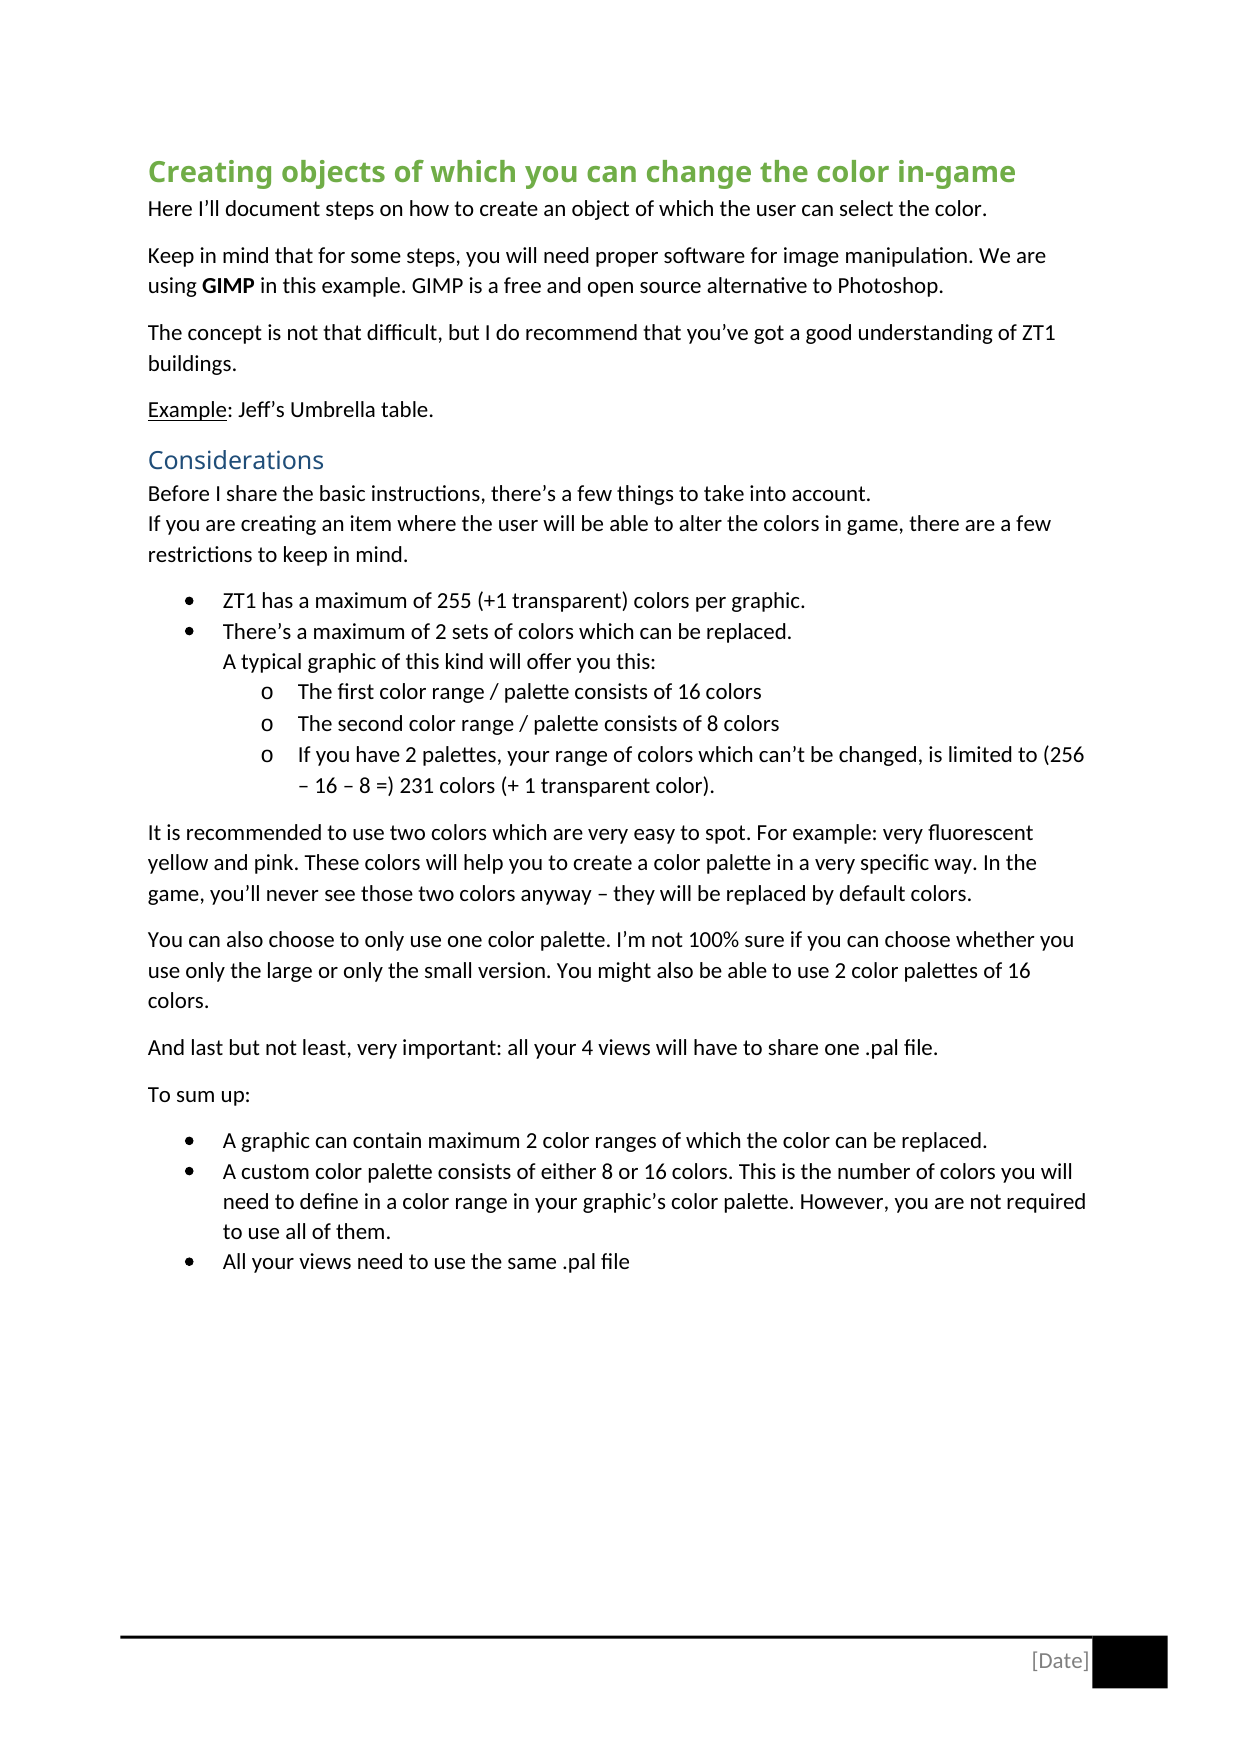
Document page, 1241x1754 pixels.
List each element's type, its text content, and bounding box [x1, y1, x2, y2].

list The first color range / palette consists of 16 colors [260, 677, 1093, 706]
list ZT1 has a maximum of 255 (+1 transparent) colors per graphic. [185, 587, 1093, 614]
text Example: Jeff’s Umbrella table. [148, 396, 1093, 424]
text Before I share the basic instructions, there’s a few things to take into account. If you are creating an item where the user will be able to alter the colors in game, there are a few restrictions to keep in mind. [148, 479, 1093, 568]
text The concept is not that difficult, but I do recommend that you’ve got a good understanding of ZT1 buildings. [148, 318, 1093, 377]
list There’s a maximum of 2 sets of colors which can be replaced. A typical graphic of this kind will offer you this: [185, 617, 1093, 675]
text It is recommended to use two colors which are very easy to spot. For example: very fluorescent yellow and pink. These colors will help you to create a color palette in a very specific way. In the game, you’ll never see those two colors anyway – they will be replaced by default colors. [148, 818, 1093, 907]
list All your views need to use the same .pal file [185, 1247, 1093, 1276]
text And last but not least, very important: all your 4 views will have to share one .pal file. [148, 1033, 1093, 1061]
subtitle Considerations [148, 442, 1093, 477]
text You can also choose to only use one color palette. I’m not 100% sure if you can choose whether you use only the large or only the small version. You might also be able to use 2 color palettes of 16 colors. [148, 926, 1093, 1014]
list A graphic can contain maximum 2 color ranges of which the color can be replaced. [185, 1127, 1093, 1155]
text Here I’ll document steps on how to create an object of which the user can select the color. [148, 194, 1093, 223]
list The second color range / palette consists of 8 colors [260, 709, 1093, 738]
subtitle Creating objects of which you can change the color in-game [148, 152, 1093, 191]
list If you have 2 palettes, your range of colors which can’t be changed, is limited to (256 – 16 – 8 =) 231 colors (+ 1 transparent color). [260, 740, 1093, 799]
list A custom color palette consists of either 8 or 16 colors. This is the number of colors you will need to define in a color range in your graphic’s color palette. However, you are not required to use all of them. [185, 1157, 1093, 1245]
text Keep in mind that for some steps, you will need proper software for image manipulation. We are using GIMP in this example. GIMP is a free and open source alternative to Photoshop. [148, 241, 1093, 300]
text To sum up: [148, 1080, 1093, 1108]
